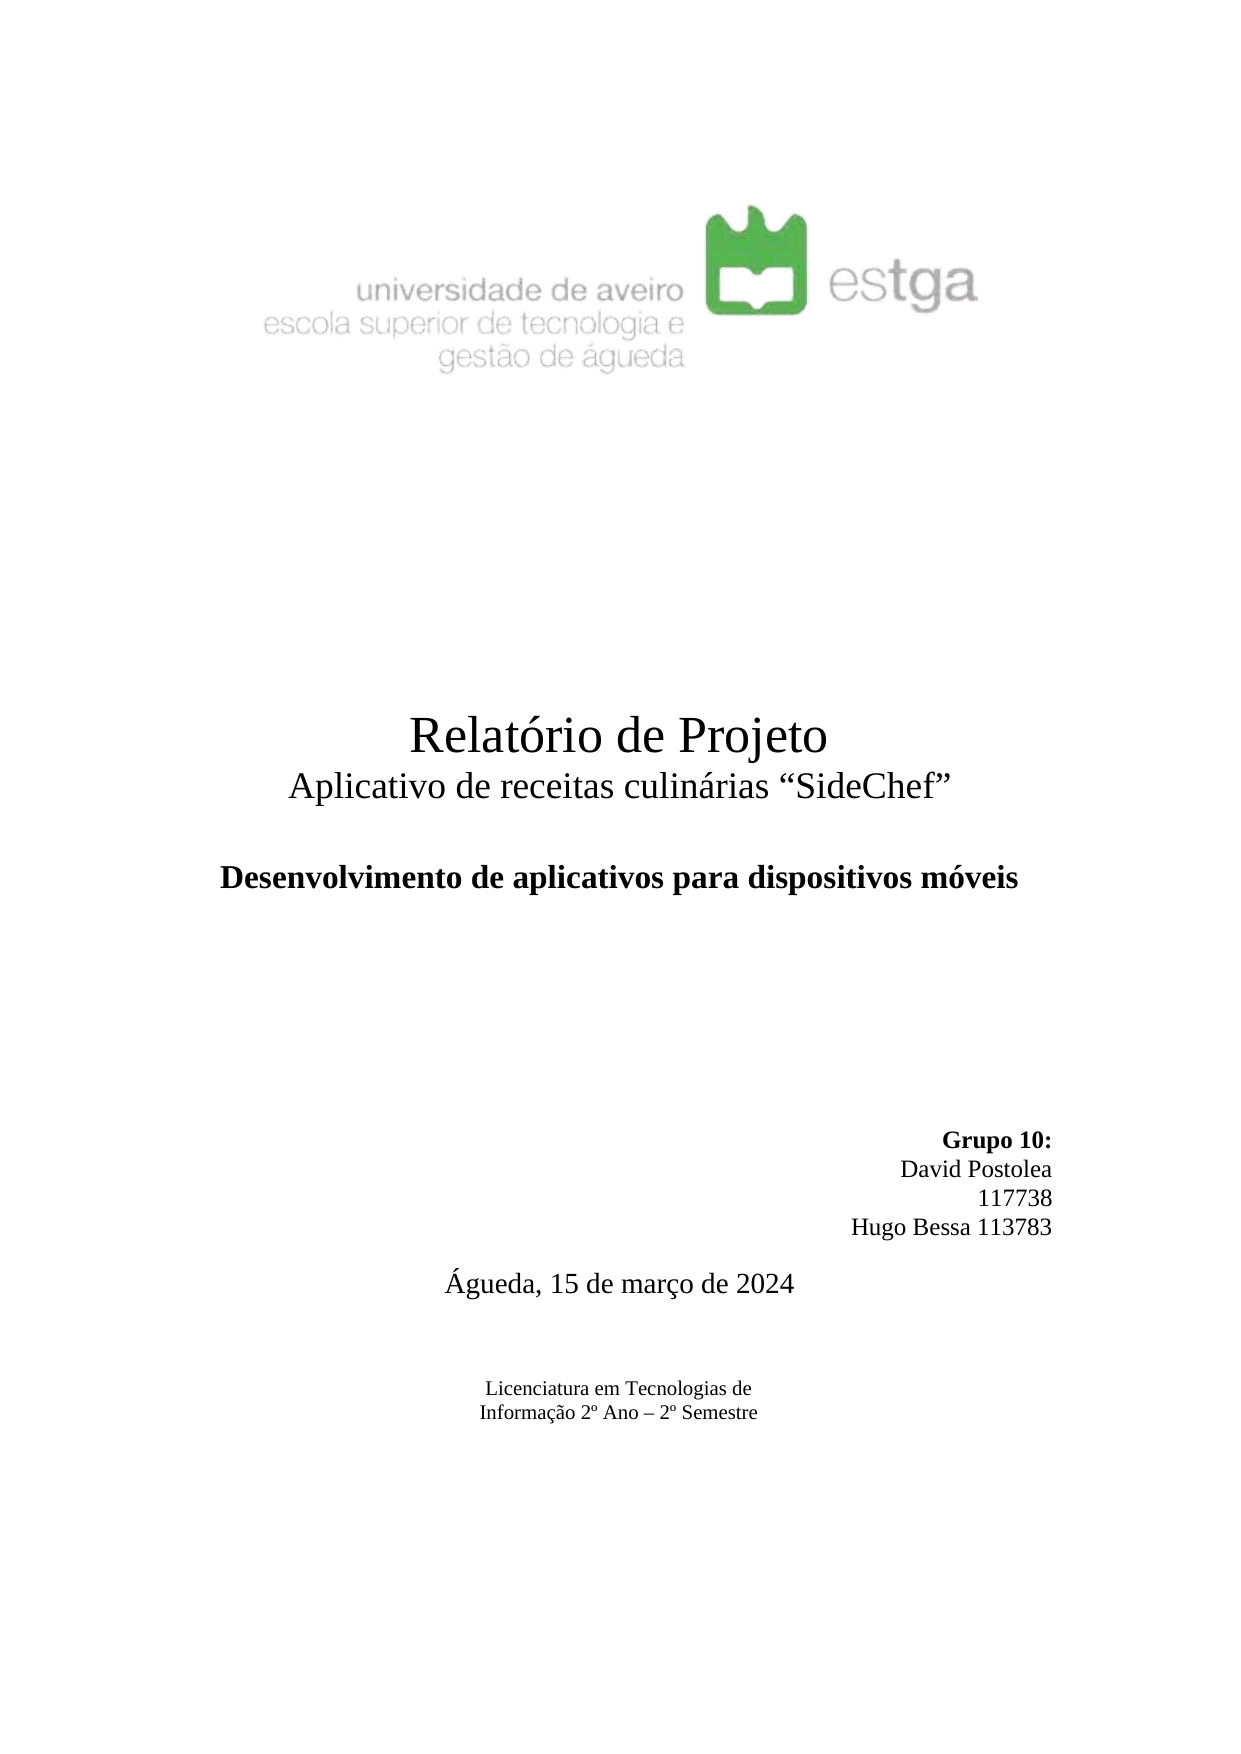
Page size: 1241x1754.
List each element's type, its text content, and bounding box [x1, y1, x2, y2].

text Desenvolvimento de aplicativos para dispositivos móveis [177, 858, 1061, 896]
text Grupo 10: [796, 1126, 1052, 1154]
text Licenciatura em Tecnologias de Informação 2º Ano – 2º Semestre [441, 1376, 796, 1424]
text 117738 [853, 1183, 1052, 1212]
text David Postolea [853, 1154, 1052, 1183]
text Hugo Bessa 113783 [796, 1212, 1052, 1241]
text Relatório de Projeto [177, 703, 1061, 763]
picture [262, 203, 978, 376]
text Águeda, 15 de março de 2024 [177, 1266, 1061, 1300]
text Aplicativo de receitas culinárias “SideChef” [177, 763, 1063, 807]
